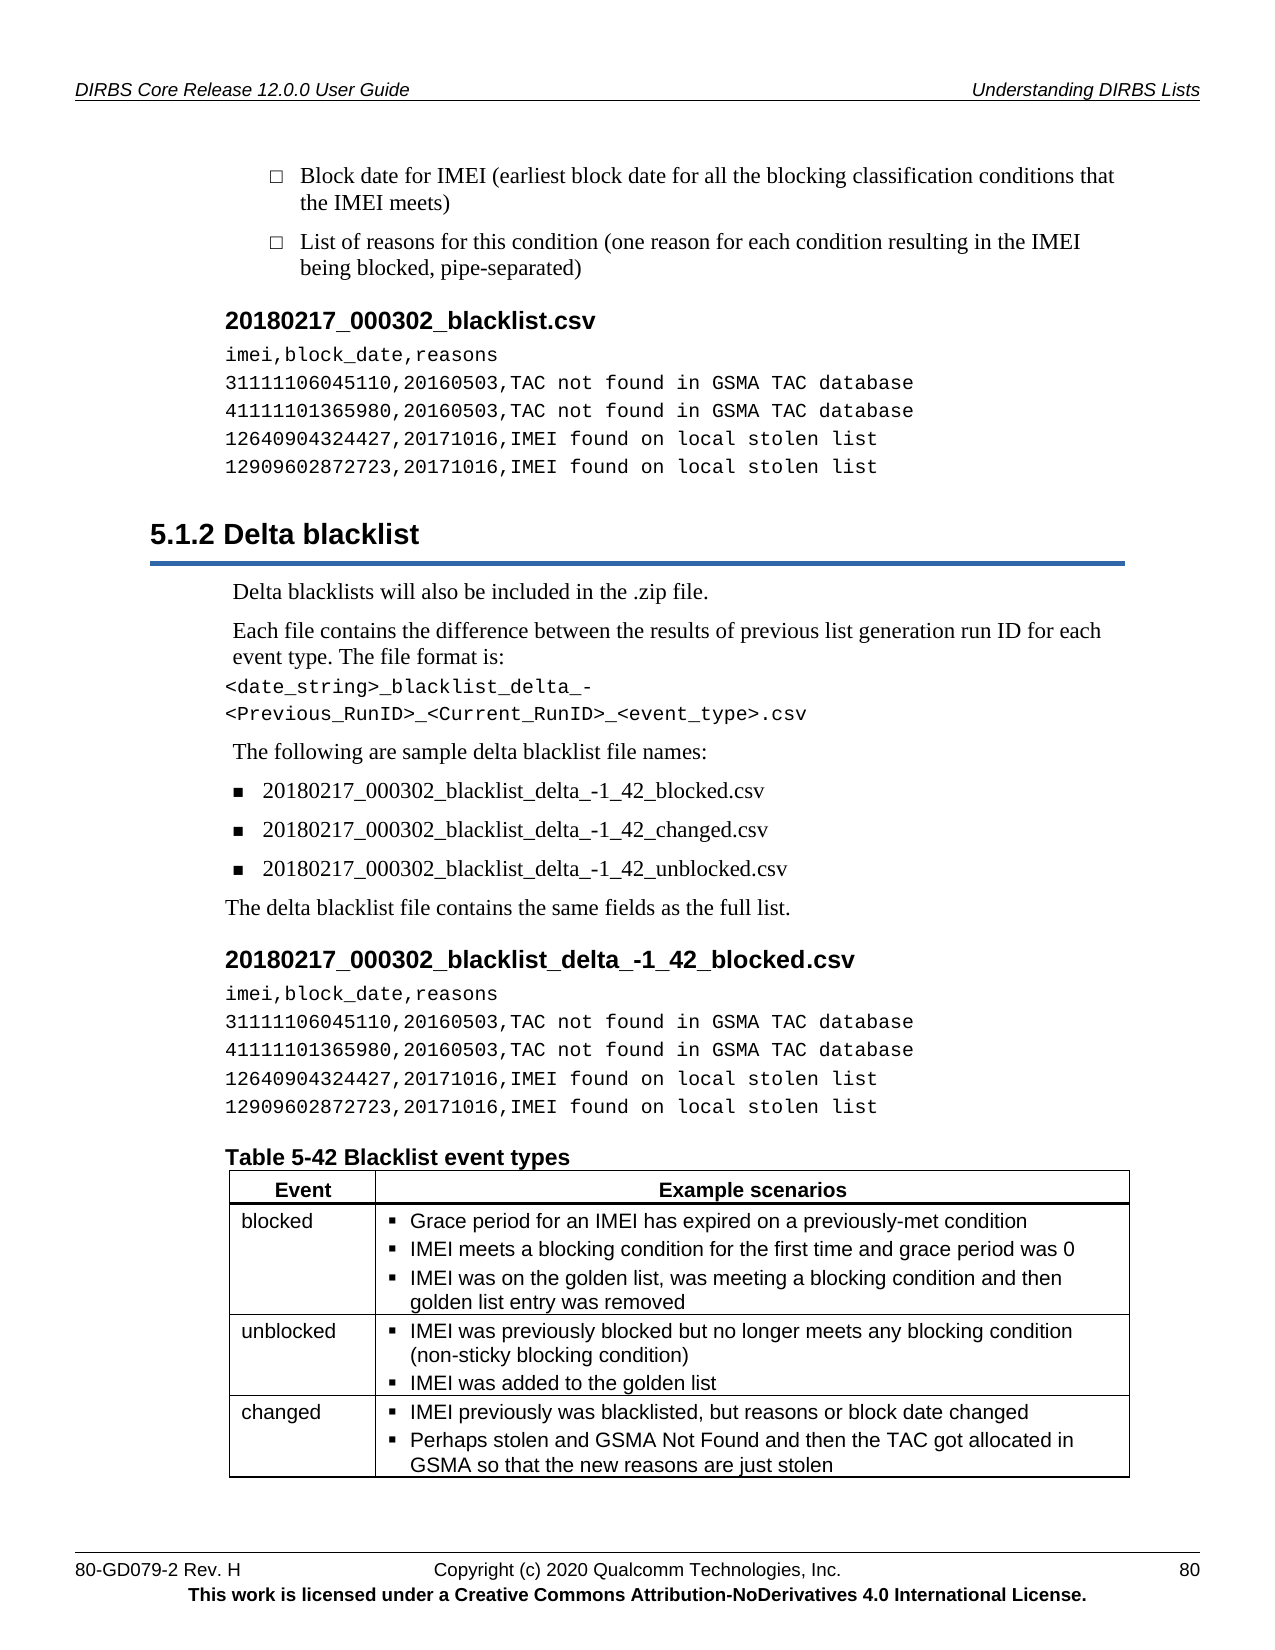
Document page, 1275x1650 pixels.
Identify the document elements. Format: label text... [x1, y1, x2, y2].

title Table 5-42 Blacklist event types [225, 1144, 1125, 1170]
text The delta blacklist file contains the same fields as the full list. [225, 894, 1125, 920]
text 41111101365980,20160503,TAC not found in GSMA TAC database [225, 397, 1125, 423]
list 20180217_000302_blacklist_delta_-1_42_changed.csv [232, 816, 1125, 842]
table_cell Grace period for an IMEI has expired on a previously-met condition IMEI meets a blocking condition for the first time and grace period was 0 IMEI was on the golden list, was meeting a blocking condition and then golden list entry was removed [376, 1205, 1129, 1313]
text 12640904324427,20171016,IMEI found on local stolen list [225, 1065, 1125, 1091]
subtitle 20180217_000302_blacklist.csv [225, 305, 1125, 334]
text 41111101365980,20160503,TAC not found in GSMA TAC database [225, 1037, 1125, 1063]
text Delta blacklists will also be included in the .zip file. [232, 578, 1125, 604]
text 12909602872723,20171016,IMEI found on local stolen list [225, 1093, 1125, 1119]
text 31111106045110,20160503,TAC not found in GSMA TAC database [225, 369, 1125, 395]
table_header Event [230, 1171, 375, 1202]
table_cell blocked [230, 1205, 375, 1313]
table_header Example scenarios [376, 1171, 1129, 1202]
text imei,block_date,reasons [225, 981, 1125, 1007]
table_cell IMEI previously was blacklisted, but reasons or block date changed Perhaps stolen and GSMA Not Found and then the TAC got allocated in GSMA so that the new reasons are just stolen [376, 1396, 1129, 1476]
text imei,block_date,reasons [225, 341, 1125, 367]
text 12640904324427,20171016,IMEI found on local stolen list [225, 425, 1125, 451]
list Block date for IMEI (earliest block date for all the blocking classification conditions that the IMEI meets) [270, 162, 1125, 215]
list 20180217_000302_blacklist_delta_-1_42_unblocked.csv [232, 855, 1125, 881]
text 12909602872723,20171016,IMEI found on local stolen list [225, 453, 1125, 479]
text The following are sample delta blacklist file names: [232, 738, 1125, 765]
list List of reasons for this condition (one reason for each condition resulting in the IMEI being blocked, pipe-separated) [270, 228, 1125, 280]
subtitle 20180217_000302_blacklist_delta_-1_42_blocked.csv [225, 945, 1125, 974]
table_cell IMEI was previously blocked but no longer meets any blocking condition (non-sticky blocking condition) IMEI was added to the golden list [376, 1315, 1129, 1395]
text Each file contains the difference between the results of previous list generation run ID for each event type. The file format is: [232, 617, 1125, 669]
text 31111106045110,20160503,TAC not found in GSMA TAC database [225, 1009, 1125, 1035]
list 20180217_000302_blacklist_delta_-1_42_blocked.csv [232, 777, 1125, 803]
text <date_string>_blacklist_delta_-<Previous_RunID>_<Current_RunID>_<event_type>.csv [225, 674, 1125, 726]
subtitle Delta blacklist [150, 517, 1125, 561]
table_cell changed [230, 1396, 375, 1476]
table_cell unblocked [230, 1315, 375, 1395]
